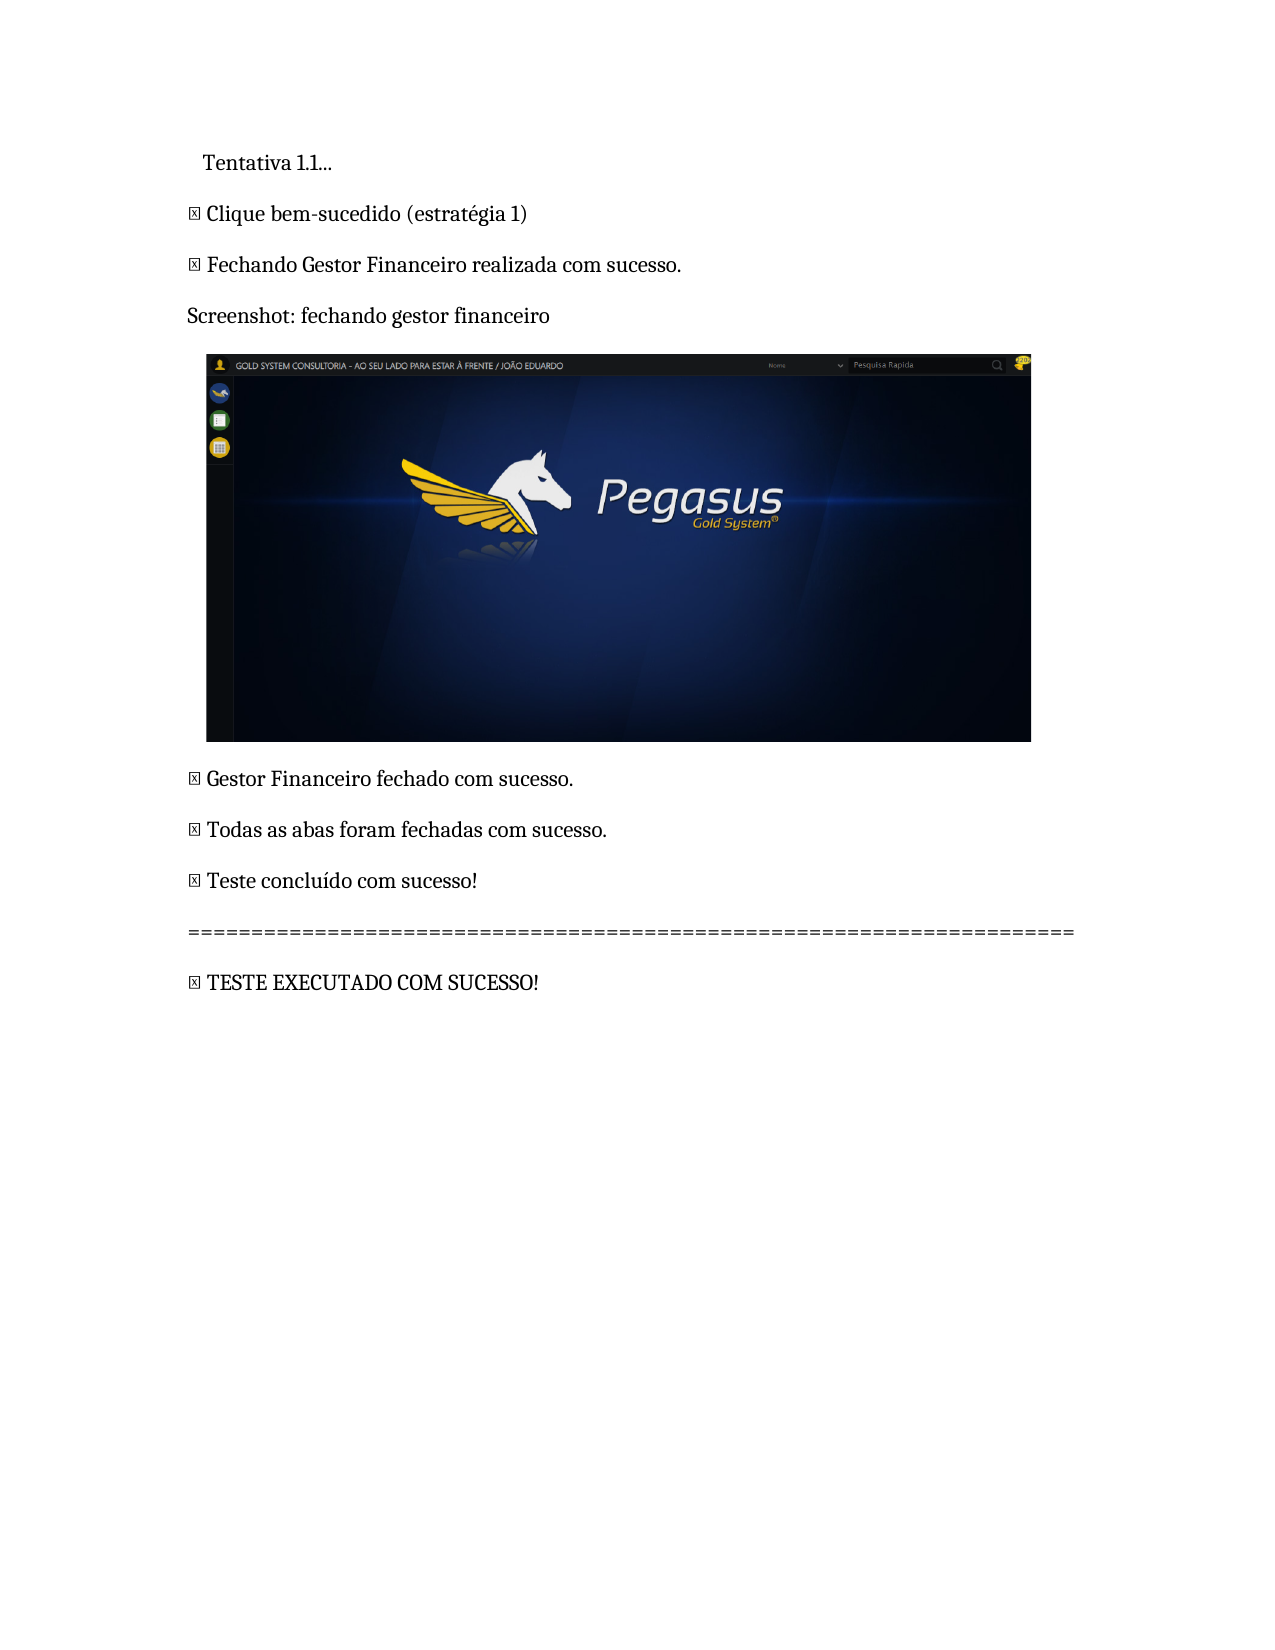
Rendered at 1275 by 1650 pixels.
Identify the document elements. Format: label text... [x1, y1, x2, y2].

text ====================================================================== [187, 919, 1087, 945]
text Tentativa 1.1... [187, 150, 1087, 176]
text 🎉 Teste concluído com sucesso! [187, 868, 1087, 894]
text ✅ Clique bem-sucedido (estratégia 1) [187, 201, 1087, 227]
text ✅ TESTE EXECUTADO COM SUCESSO! [187, 970, 1087, 996]
text ✅ Gestor Financeiro fechado com sucesso. [187, 766, 1087, 792]
picture [206, 354, 1032, 742]
text Screenshot: fechando gestor financeiro [187, 303, 1087, 329]
text ✅ Fechando Gestor Financeiro realizada com sucesso. [187, 252, 1087, 278]
text ✅ Todas as abas foram fechadas com sucesso. [187, 817, 1087, 843]
